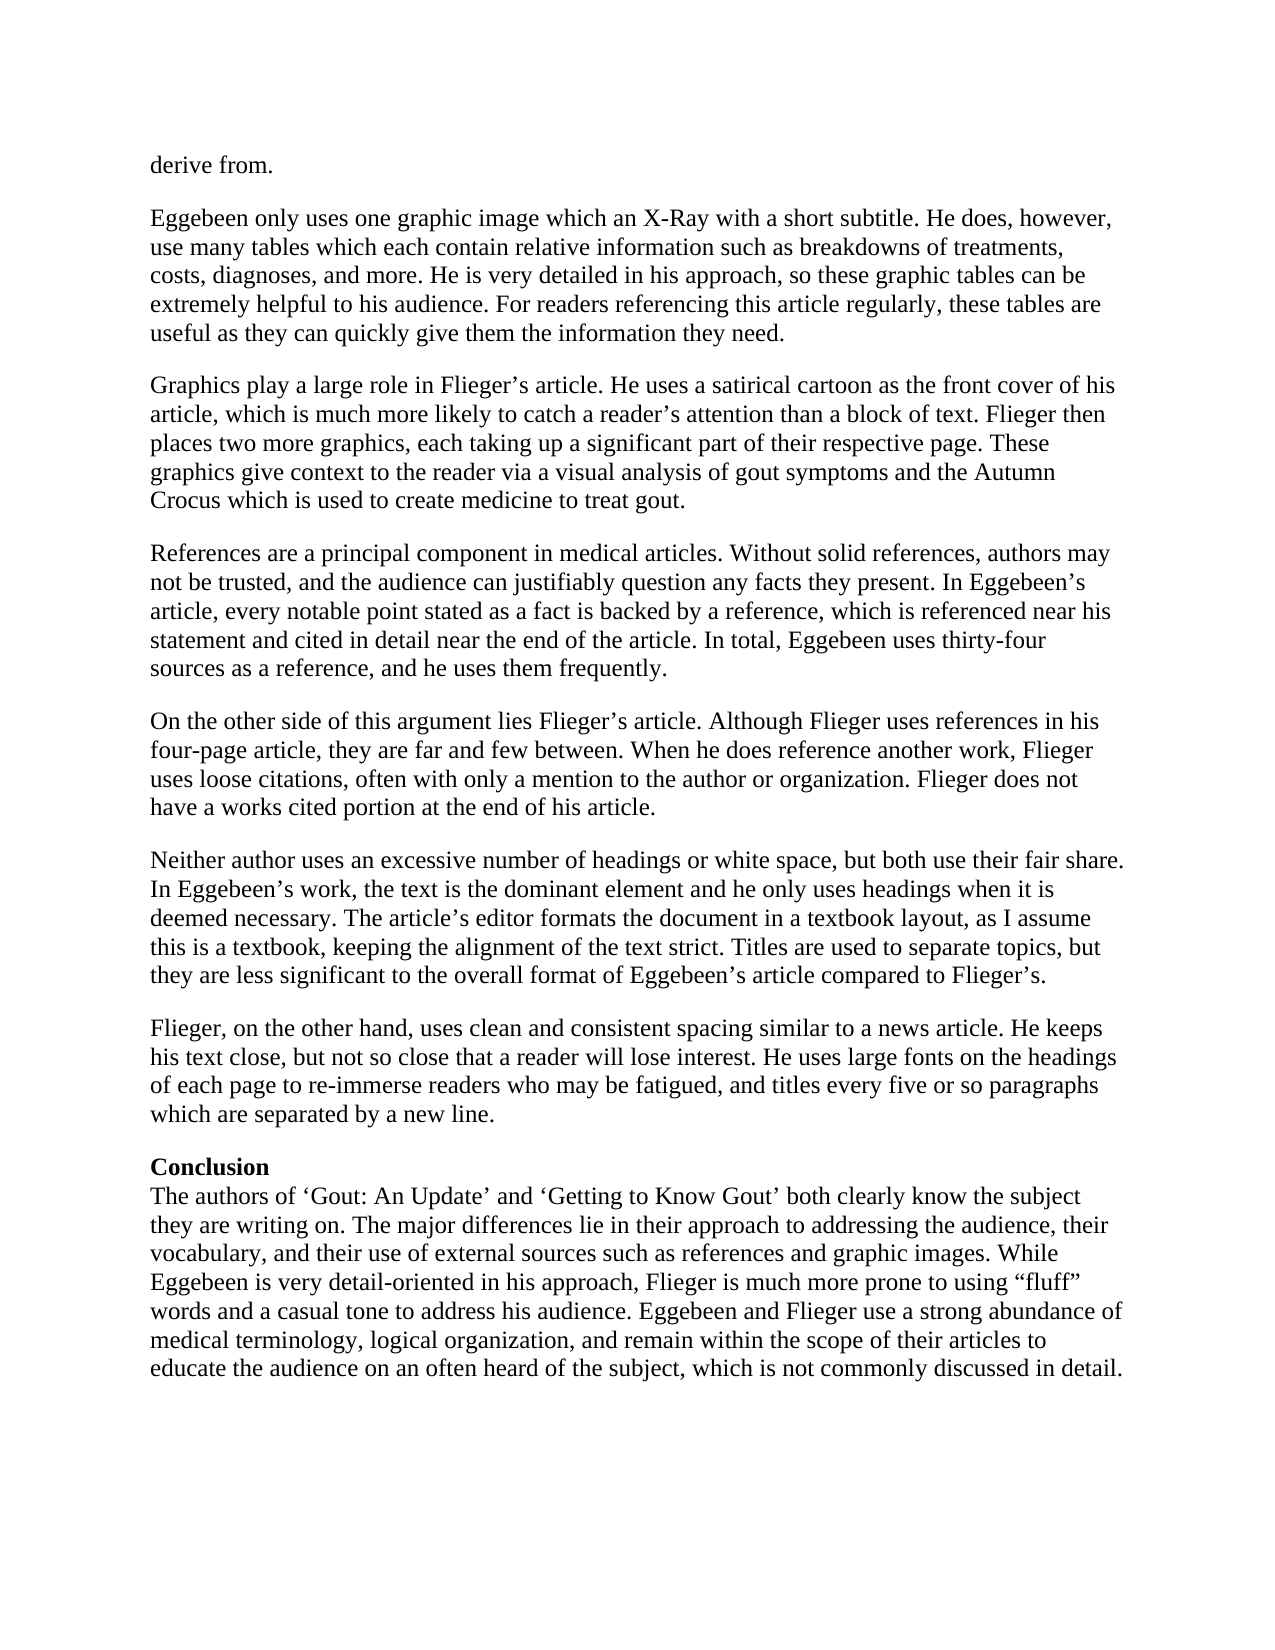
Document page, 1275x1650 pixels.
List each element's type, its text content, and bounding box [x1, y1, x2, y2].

text References are a principal component in medical articles. Without solid references, authors may not be trusted, and the audience can justifiably question any facts they present. In Eggebeen’s article, every notable point stated as a fact is backed by a reference, which is referenced near his statement and cited in detail near the end of the article. In total, Eggebeen uses thirty-four sources as a reference, and he uses them frequently. [150, 538, 1125, 682]
text Eggebeen only uses one graphic image which an X-Ray with a short subtitle. He does, however, use many tables which each contain relative information such as breakdowns of treatments, costs, diagnoses, and more. He is very detailed in his approach, so these graphic tables can be extremely helpful to his audience. For readers referencing this article regularly, these tables are useful as they can quickly give them the information they need. [150, 203, 1125, 347]
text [150, 150, 1125, 179]
text The authors of ‘Gout: An Update’ and ‘Getting to Know Gout’ both clearly know the subject they are writing on. The major differences lie in their approach to addressing the audience, their vocabulary, and their use of external sources such as references and graphic images. While Eggebeen is very detail-oriented in his approach, Flieger is much more prone to using “fluff” words and a casual tone to address his audience. Eggebeen and Flieger use a strong abundance of medical terminology, logical organization, and remain within the scope of their articles to educate the audience on an often heard of the subject, which is not commonly discussed in detail. [150, 1181, 1125, 1382]
text Graphics play a large role in Flieger’s article. He uses a satirical cartoon as the front cover of his article, which is much more likely to catch a reader’s attention than a block of text. Flieger then places two more graphics, each taking up a significant part of their respective page. These graphics give context to the reader via a visual analysis of gout symptoms and the Autumn Crocus which is used to create medicine to treat gout. [150, 371, 1125, 514]
text Neither author uses an excessive number of headings or white space, but both use their fair share. In Eggebeen’s work, the text is the dominant element and he only uses headings when it is deemed necessary. The article’s editor formats the document in a textbook layout, as I assume this is a textbook, keeping the alignment of the text strict. Titles are used to separate topics, but they are less significant to the overall format of Eggebeen’s article compared to Flieger’s. [150, 845, 1125, 989]
text On the other side of this argument lies Flieger’s article. Although Flieger uses references in his four-page article, they are far and few between. When he does reference another work, Flieger uses loose citations, often with only a mention to the author or organization. Flieger does not have a works cited portion at the end of his article. [150, 706, 1125, 821]
text Flieger, on the other hand, uses clean and consistent spacing similar to a news article. He keeps his text close, but not so close that a reader will lose interest. He uses large fonts on the headings of each page to re-immerse readers who may be fatigued, and titles every five or so paragraphs which are separated by a new line. [150, 1013, 1125, 1128]
text Conclusion [150, 1152, 1125, 1181]
